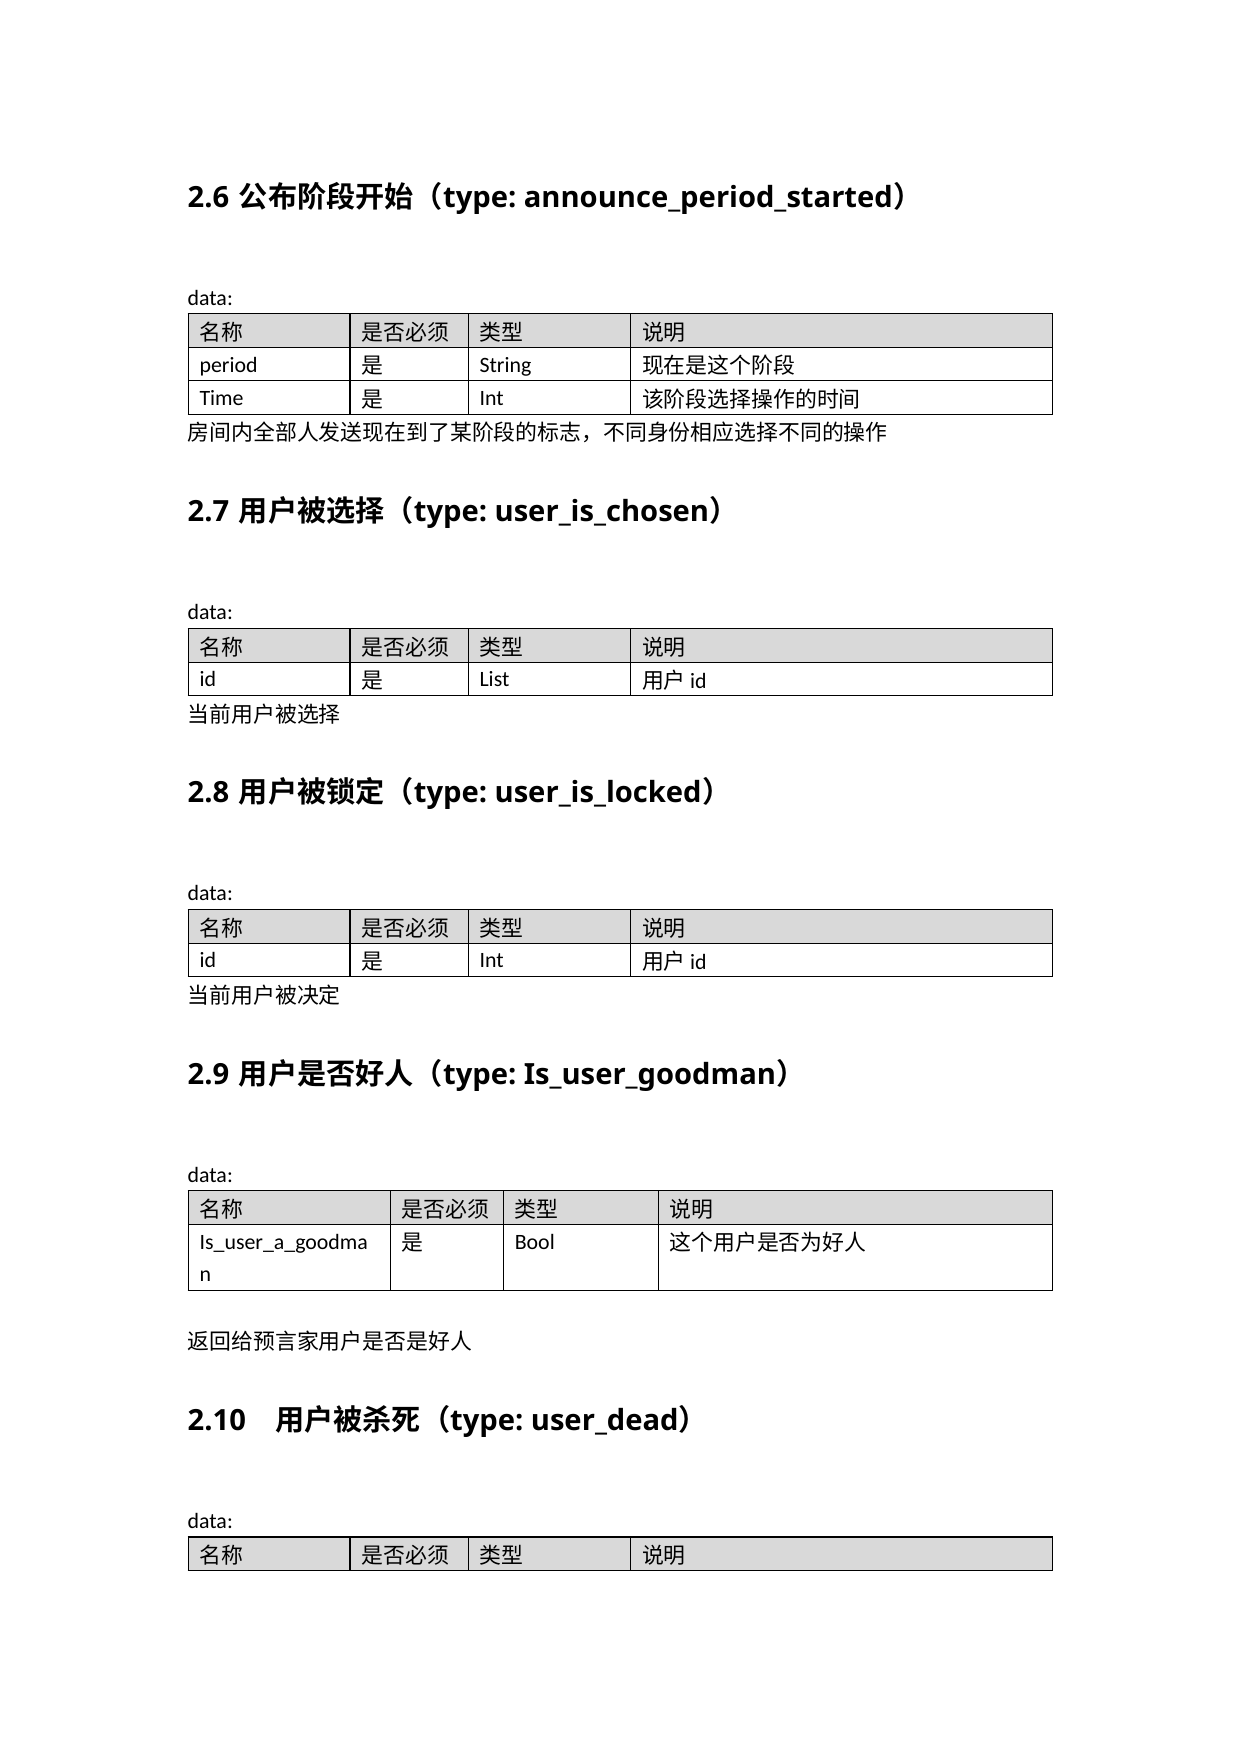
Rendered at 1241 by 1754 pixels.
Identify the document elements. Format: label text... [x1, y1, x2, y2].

table_header 类型 [469, 629, 630, 662]
table_cell String [469, 348, 630, 380]
table_header 是否必须 [351, 629, 468, 662]
table_cell 用户id [631, 944, 1052, 976]
text data: [187, 1504, 1053, 1536]
table_header 名称 [189, 1538, 349, 1570]
table_cell 是 [351, 348, 468, 380]
text 当前用户被决定 [187, 977, 1053, 1010]
table_header 名称 [189, 314, 349, 347]
table_header 名称 [189, 1191, 390, 1224]
table_cell 现在是这个阶段 [631, 348, 1052, 380]
table_header 是否必须 [391, 1191, 503, 1224]
text data: [187, 877, 1053, 909]
text 当前用户被选择 [187, 696, 1053, 729]
table_header 类型 [469, 314, 630, 347]
table_header 名称 [189, 910, 349, 943]
table_header 说明 [631, 314, 1052, 347]
table_cell 是 [391, 1225, 503, 1290]
subtitle 用户被锁定（type: user_is_locked） [187, 758, 1053, 823]
table_header 说明 [631, 1538, 1052, 1570]
table_header 类型 [469, 910, 630, 943]
table_cell 该阶段选择操作的时间 [631, 381, 1052, 414]
table_header 说明 [659, 1191, 1052, 1224]
table_cell 是 [351, 663, 468, 695]
table_header 说明 [631, 910, 1052, 943]
subtitle 用户被杀死（type: user_dead） [187, 1385, 1053, 1450]
table_cell Bool [504, 1225, 658, 1290]
table_cell Int [469, 944, 630, 976]
table_cell Is_user_a_goodman [189, 1225, 390, 1290]
table_cell List [469, 663, 630, 695]
table_cell 是 [351, 944, 468, 976]
table_header 名称 [189, 629, 349, 662]
table_cell period [189, 348, 349, 380]
table_header 类型 [469, 1538, 630, 1570]
text data: [187, 596, 1053, 628]
text 房间内全部人发送现在到了某阶段的标志，不同身份相应选择不同的操作 [187, 415, 1053, 447]
table_header 是否必须 [351, 314, 468, 347]
subtitle 用户被选择（type: user_is_chosen） [187, 477, 1053, 542]
table_header 是否必须 [351, 1538, 468, 1570]
table_cell id [189, 663, 349, 695]
text data: [187, 1158, 1053, 1190]
table_cell 这个用户是否为好人 [659, 1225, 1052, 1290]
table_header 类型 [504, 1191, 658, 1224]
table_cell 用户id [631, 663, 1052, 695]
table_header 是否必须 [351, 910, 468, 943]
table_cell Int [469, 381, 630, 414]
subtitle 用户是否好人（type: Is_user_goodman） [187, 1039, 1053, 1104]
table_cell Time [189, 381, 349, 414]
table_cell 是 [351, 381, 468, 414]
text 返回给预言家用户是否是好人 [187, 1323, 1053, 1356]
subtitle 公布阶段开始（type: announce_period_started） [187, 162, 1053, 227]
table_cell id [189, 944, 349, 976]
text data: [187, 281, 1053, 313]
table_header 说明 [631, 629, 1052, 662]
